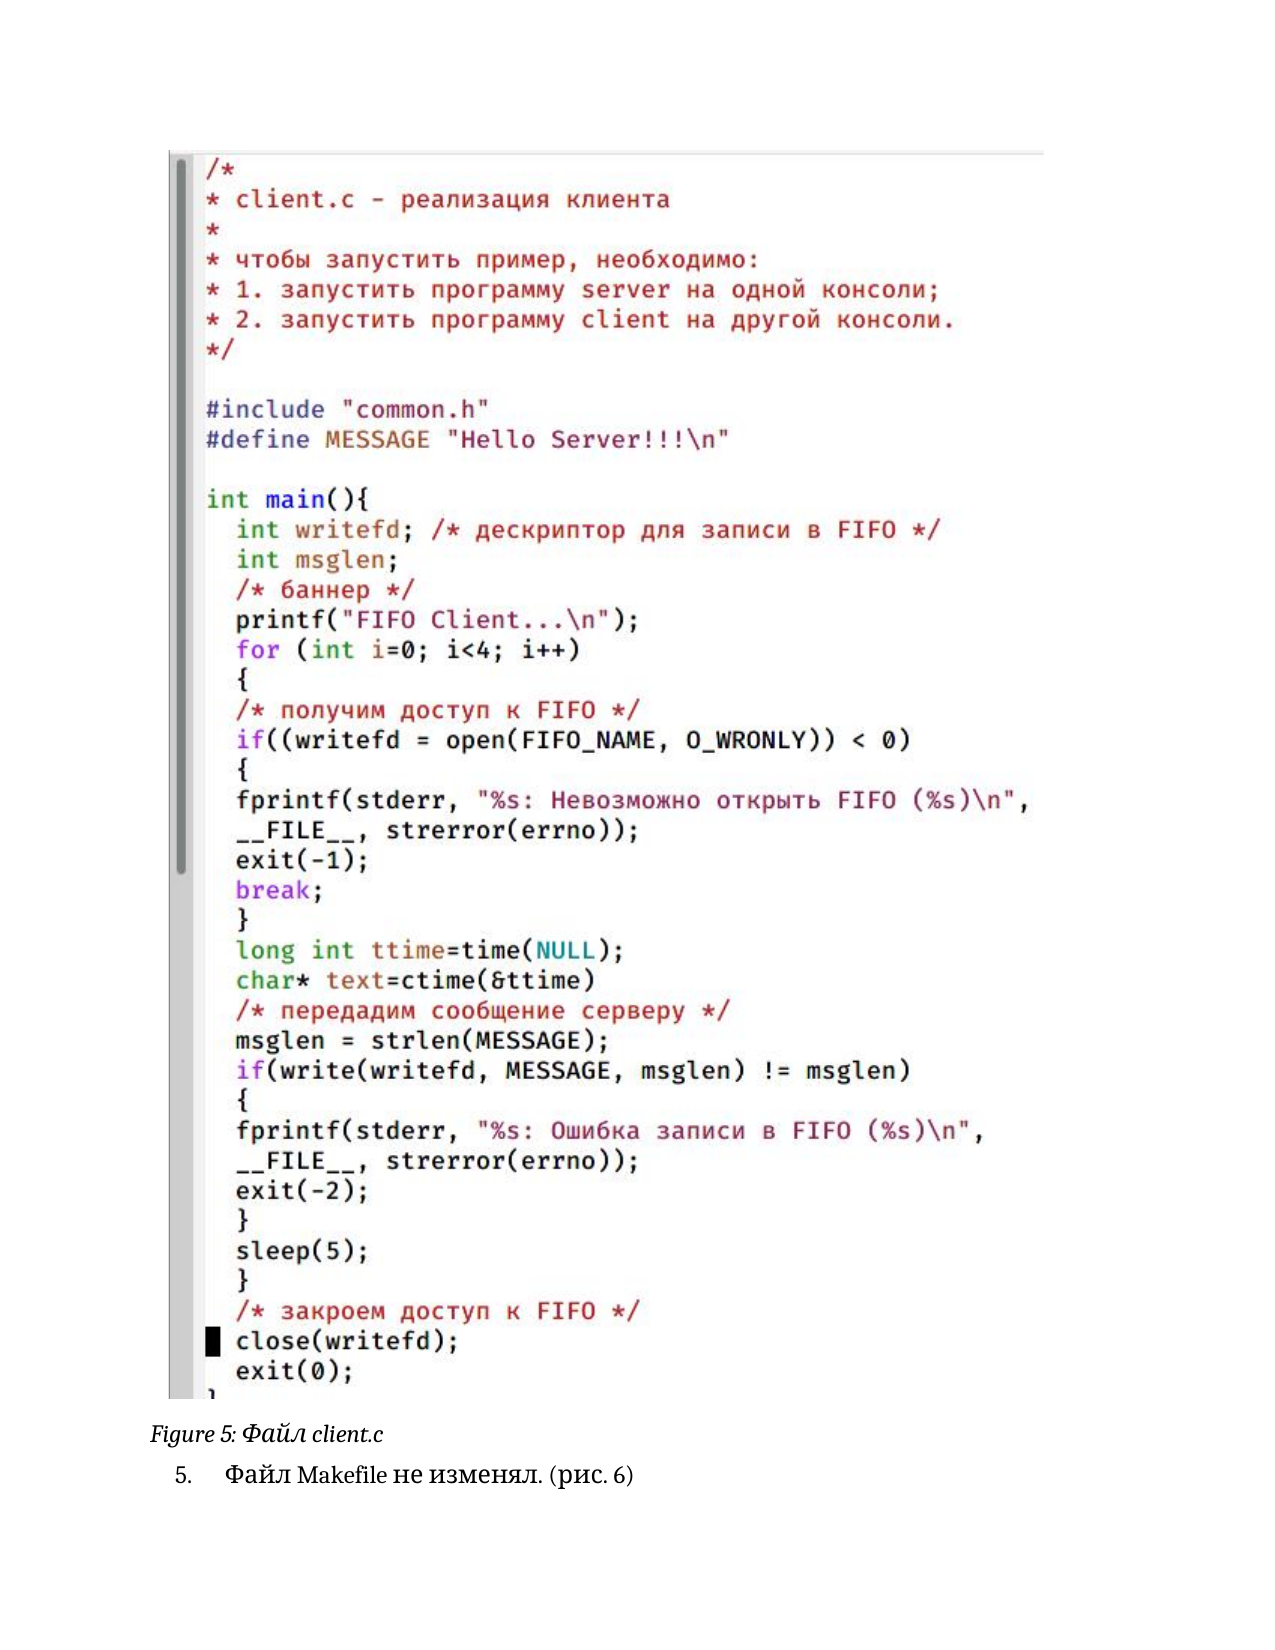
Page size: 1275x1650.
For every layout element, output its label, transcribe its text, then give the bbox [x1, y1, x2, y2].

text Figure 5: Файл client.c [150, 1419, 1125, 1448]
list Файл Makefile не изменял. (рис. 6) [175, 1461, 1125, 1489]
picture [168, 150, 1044, 1399]
